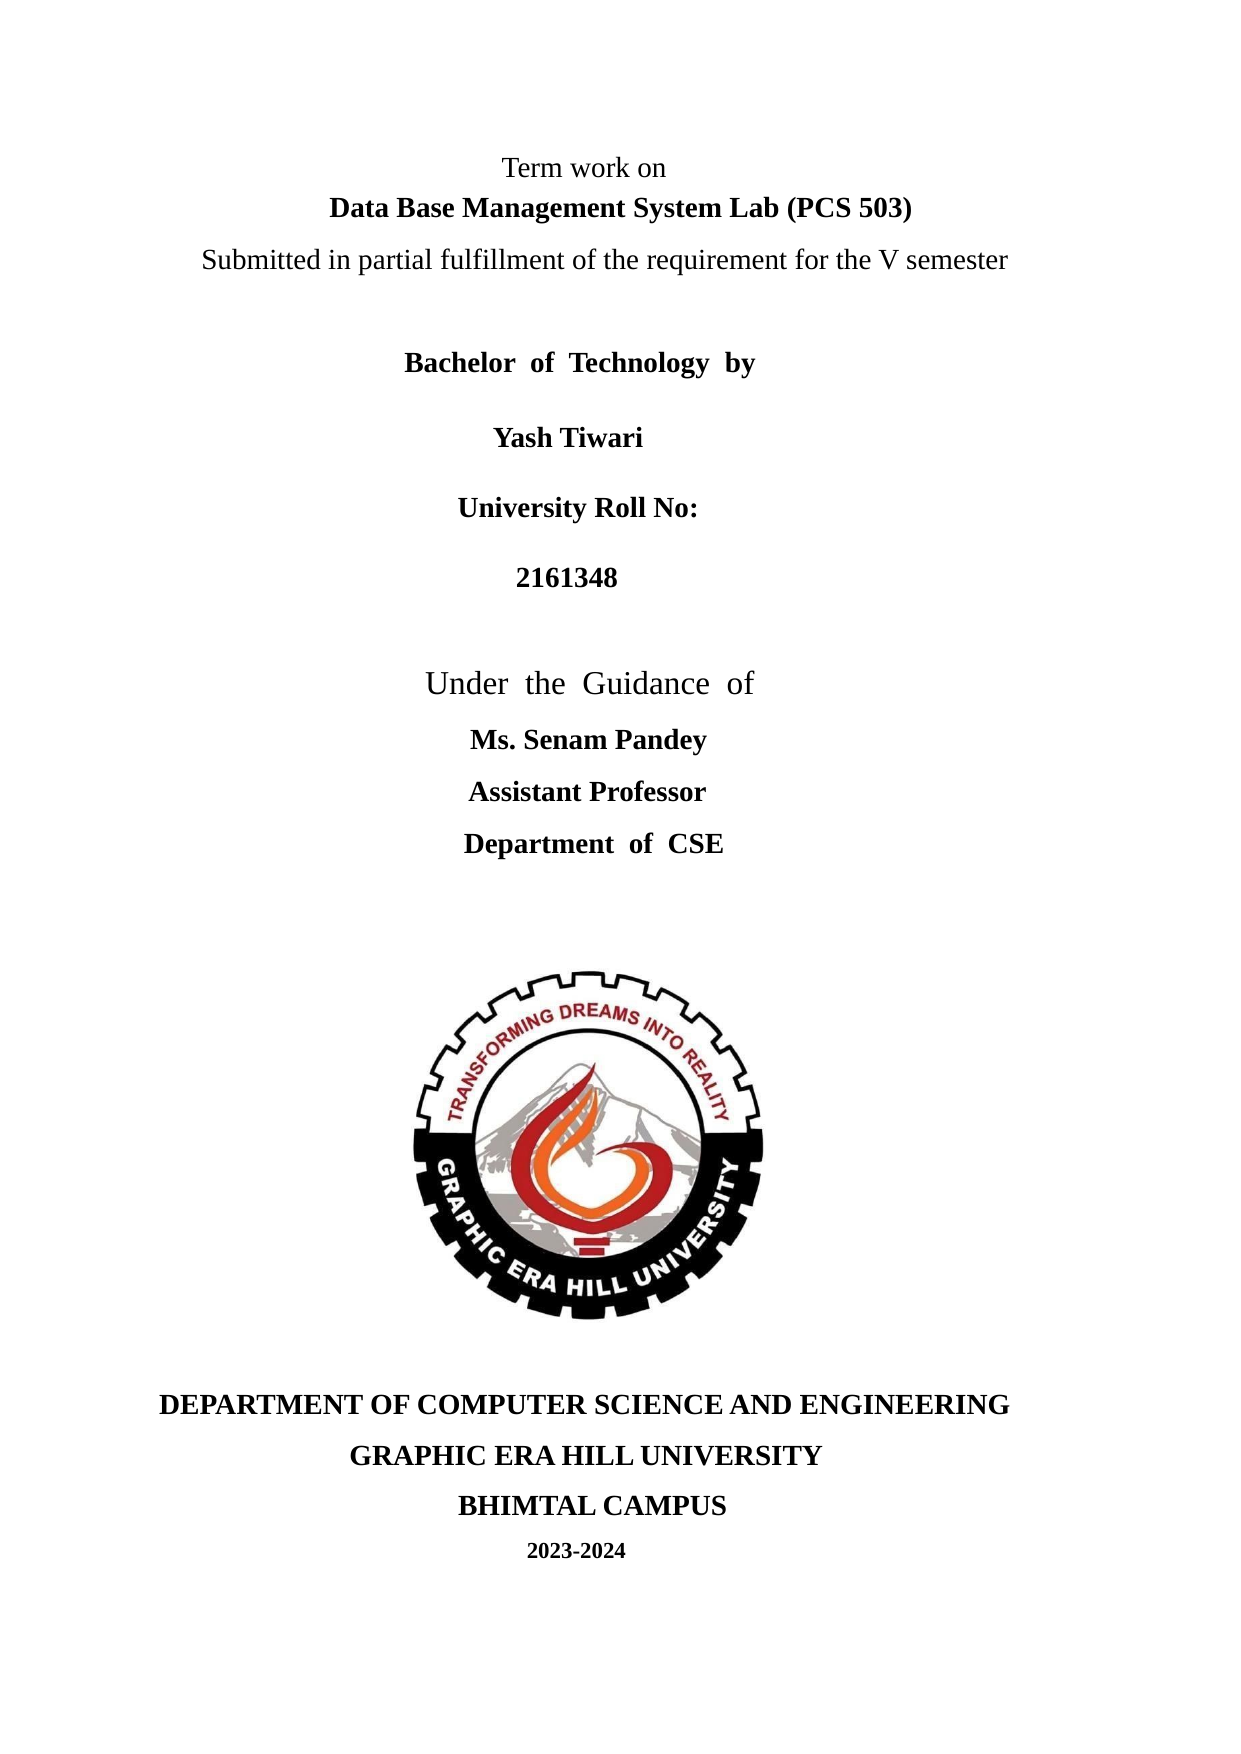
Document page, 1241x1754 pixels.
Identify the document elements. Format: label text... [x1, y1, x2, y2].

text 2161348 [450, 560, 1081, 594]
text University Roll No: [375, 490, 1081, 524]
text DEPARTMENT OF COMPUTER SCIENCE AND ENGINEERING GRAPHIC ERA HILL UNIVERSITY [159, 1387, 1090, 1471]
text Submitted in partial fulfillment of the requirement for the V semester [150, 242, 1090, 276]
text Assistant Professor [375, 774, 1090, 808]
text Yash Tiwari [375, 420, 1056, 453]
text BHIMTAL CAMPUS [159, 1488, 1090, 1521]
text Term work on [451, 150, 763, 183]
text Ms. Senam Pandey [300, 722, 1090, 756]
text 2023-2024 [150, 1537, 709, 1564]
text Data Base Management System Lab (PCS 503) [225, 190, 1089, 223]
text Under the Guidance of [375, 663, 1090, 702]
text Department of CSE [150, 827, 1090, 860]
picture [410, 968, 766, 1323]
text Bachelor of Technology by [375, 345, 846, 379]
